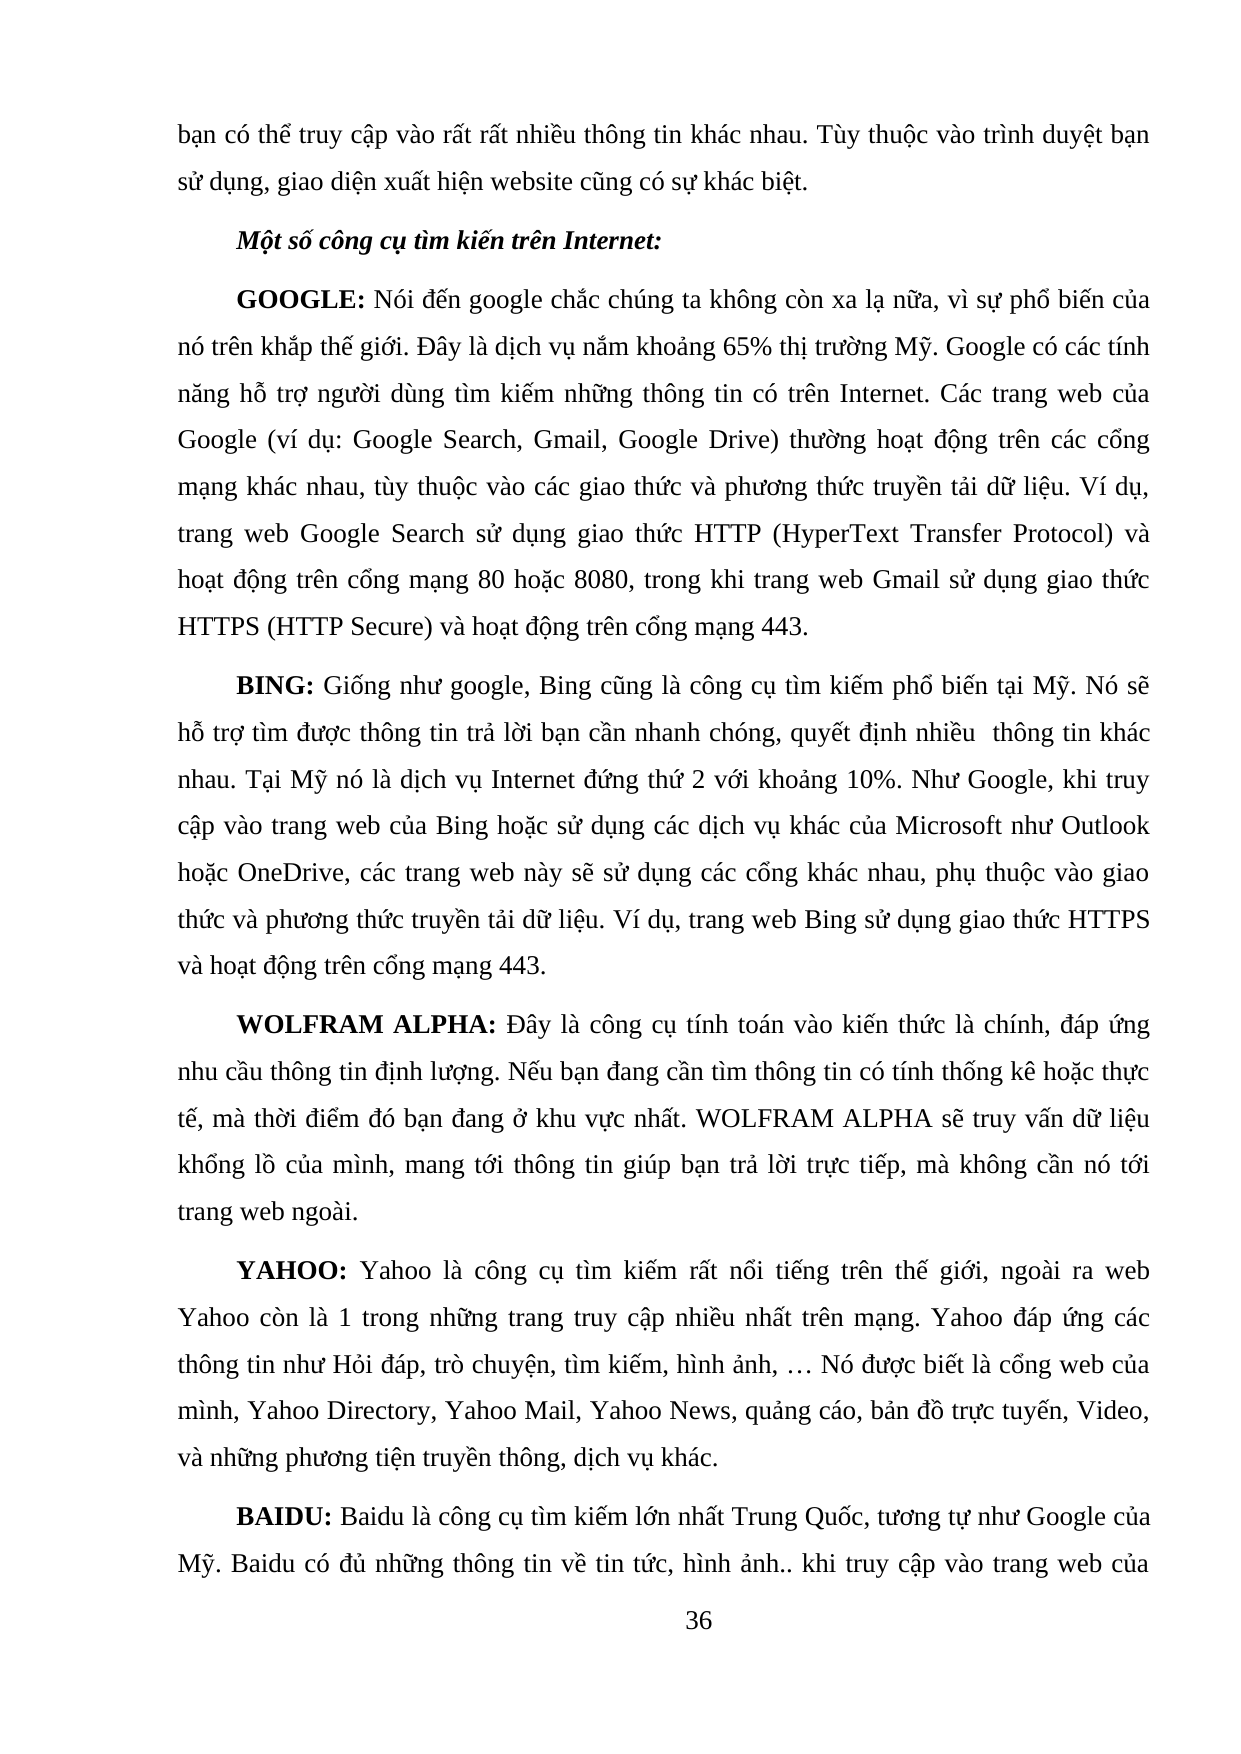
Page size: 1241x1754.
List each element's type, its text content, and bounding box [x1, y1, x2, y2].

text WOLFRAM ALPHA: Đây là công cụ tính toán vào kiến thức là chính, đáp ứng nhu cầu thông tin định lượng. Nếu bạn đang cần tìm thông tin có tính thống kê hoặc thực tế, mà thời điểm đó bạn đang ở khu vực nhất. WOLFRAM ALPHA sẽ truy vấn dữ liệu khổng lồ của mình, mang tới thông tin giúp bạn trả lời trực tiếp, mà không cần nó tới trang web ngoài. [177, 1009, 1152, 1226]
text BING: Giống như google, Bing cũng là công cụ tìm kiếm phổ biến tại Mỹ. Nó sẽ hỗ trợ tìm được thông tin trả lời bạn cần nhanh chóng, quyết định nhiều thông tin khác nhau. Tại Mỹ nó là dịch vụ Internet đứng thứ 2 với khoảng 10%. Như Google, khi truy cập vào trang web của Bing hoặc sử dụng các dịch vụ khác của Microsoft như Outlook hoặc OneDrive, các trang web này sẽ sử dụng các cổng khác nhau, phụ thuộc vào giao thức và phương thức truyền tải dữ liệu. Ví dụ, trang web Bing sử dụng giao thức HTTPS và hoạt động trên cổng mạng 443. [177, 669, 1152, 981]
text YAHOO: Yahoo là công cụ tìm kiếm rất nổi tiếng trên thế giới, ngoài ra web Yahoo còn là 1 trong những trang truy cập nhiều nhất trên mạng. Yahoo đáp ứng các thông tin như Hỏi đáp, trò chuyện, tìm kiếm, hình ảnh, … Nó được biết là cổng web của mình, Yahoo Directory, Yahoo Mail, Yahoo News, quảng cáo, bản đồ trực tuyến, Video, và những phương tiện truyền thông, dịch vụ khác. [177, 1254, 1152, 1472]
text Một số công cụ tìm kiến trên Internet: [177, 224, 1152, 256]
text GOOGLE: Nói đến google chắc chúng ta không còn xa lạ nữa, vì sự phổ biến của nó trên khắp thế giới. Đây là dịch vụ nắm khoảng 65% thị trường Mỹ. Google có các tính năng hỗ trợ người dùng tìm kiếm những thông tin có trên Internet. Các trang web của Google (ví dụ: Google Search, Gmail, Google Drive) thường hoạt động trên các cổng mạng khác nhau, tùy thuộc vào các giao thức và phương thức truyền tải dữ liệu. Ví dụ, trang web Google Search sử dụng giao thức HTTP (HyperText Transfer Protocol) và hoạt động trên cổng mạng 80 hoặc 8080, trong khi trang web Gmail sử dụng giao thức HTTPS (HTTP Secure) và hoạt động trên cổng mạng 443. [177, 284, 1152, 641]
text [177, 119, 1152, 196]
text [177, 1500, 1152, 1578]
